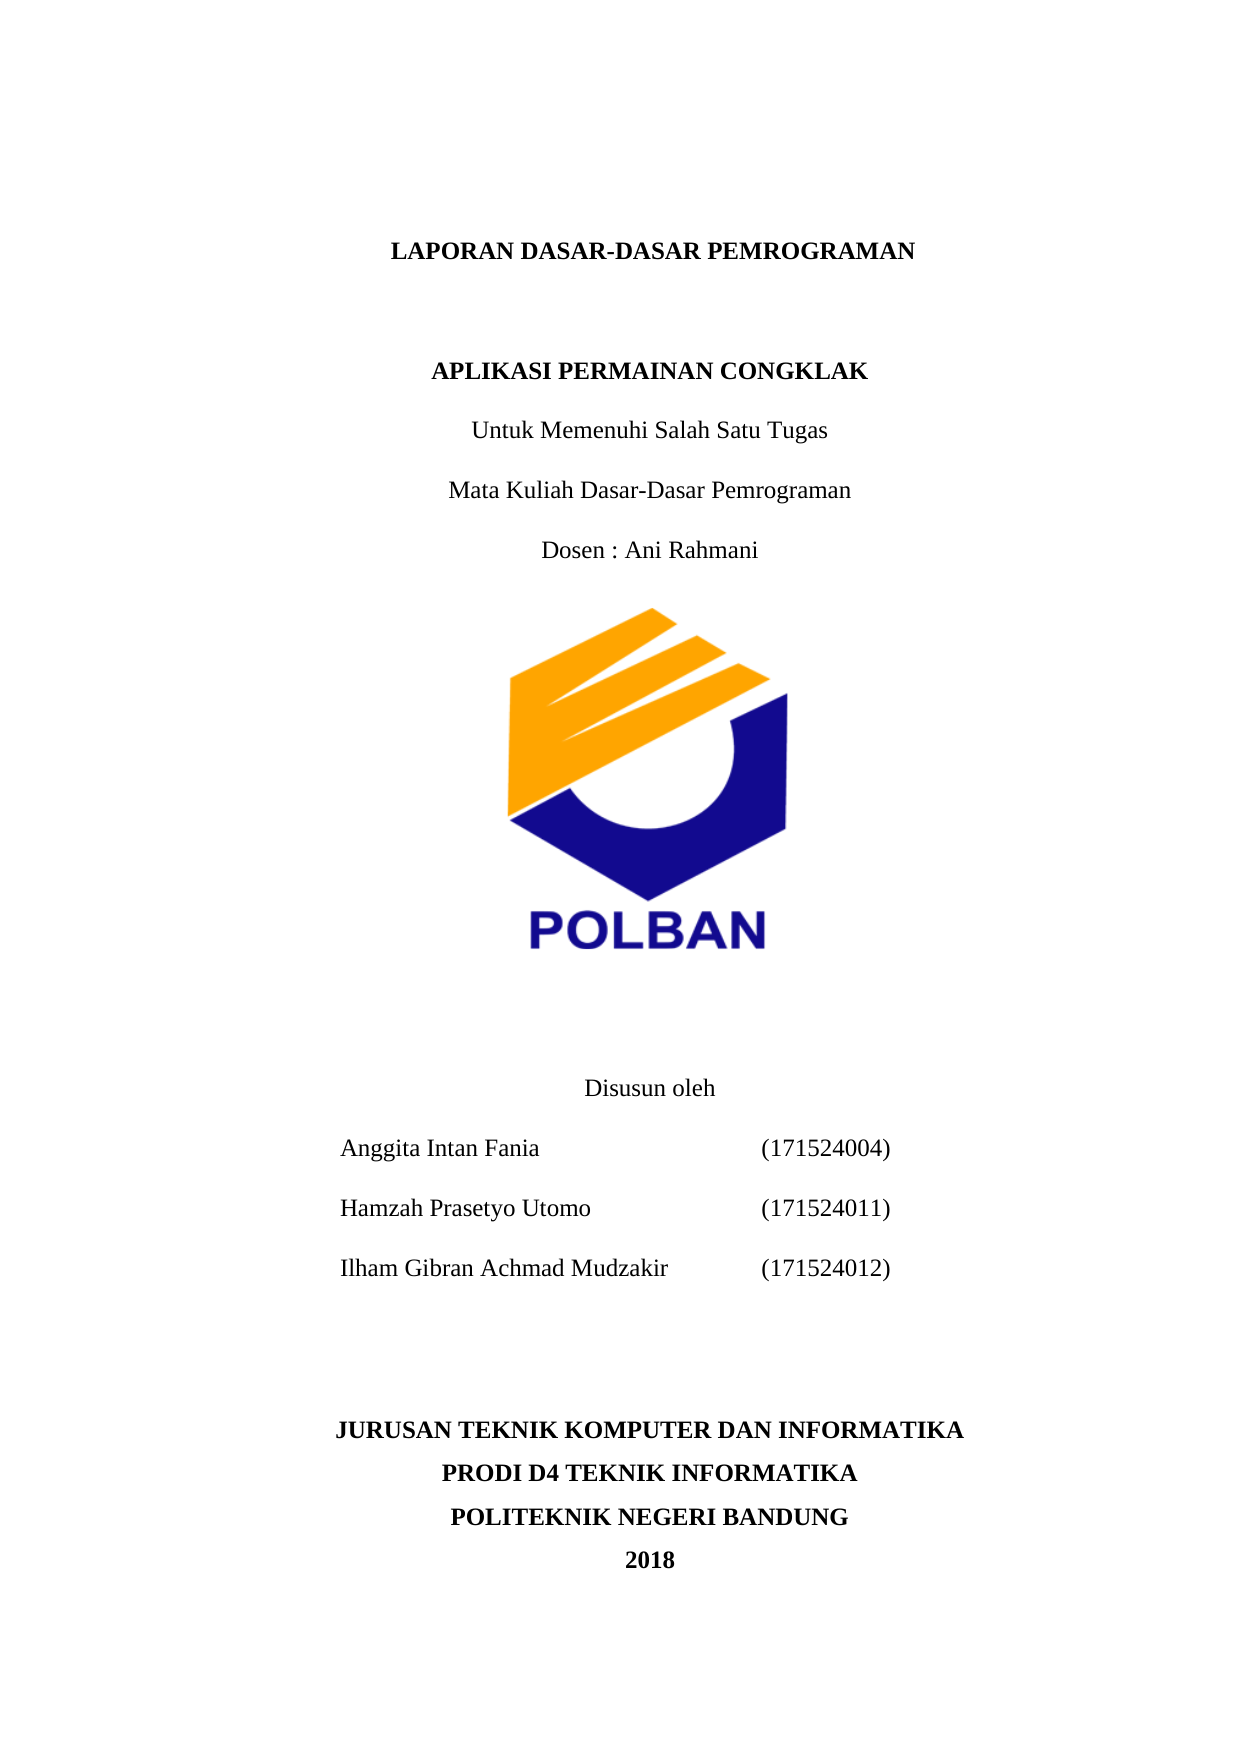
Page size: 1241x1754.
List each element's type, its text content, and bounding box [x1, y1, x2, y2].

text Dosen : Ani Rahmani [236, 535, 1063, 564]
text LAPORAN DASAR-DASAR PEMROGRAMAN [236, 236, 1063, 265]
text Untuk Memenuhi Salah Satu Tugas [236, 416, 1063, 444]
text Mata Kuliah Dasar-Dasar Pemrograman [236, 475, 1063, 504]
picture [466, 597, 833, 964]
list JURUSAN TEKNIK KOMPUTER DAN INFORMATIKA [236, 1415, 1063, 1444]
text APLIKASI PERMAINAN CONGKLAK [236, 356, 1063, 384]
text Disusun oleh [236, 1073, 1063, 1102]
list POLITEKNIK NEGERI BANDUNG [236, 1502, 1063, 1530]
text Anggita Intan Fania (171524004) [302, 1133, 1063, 1162]
text Hamzah Prasetyo Utomo (171524011) [302, 1193, 1063, 1222]
list PRODI D4 TEKNIK INFORMATIKA [236, 1458, 1063, 1487]
list 2018 [236, 1545, 1063, 1573]
list Ilham Gibran Achmad Mudzakir (171524012) [340, 1253, 1063, 1281]
